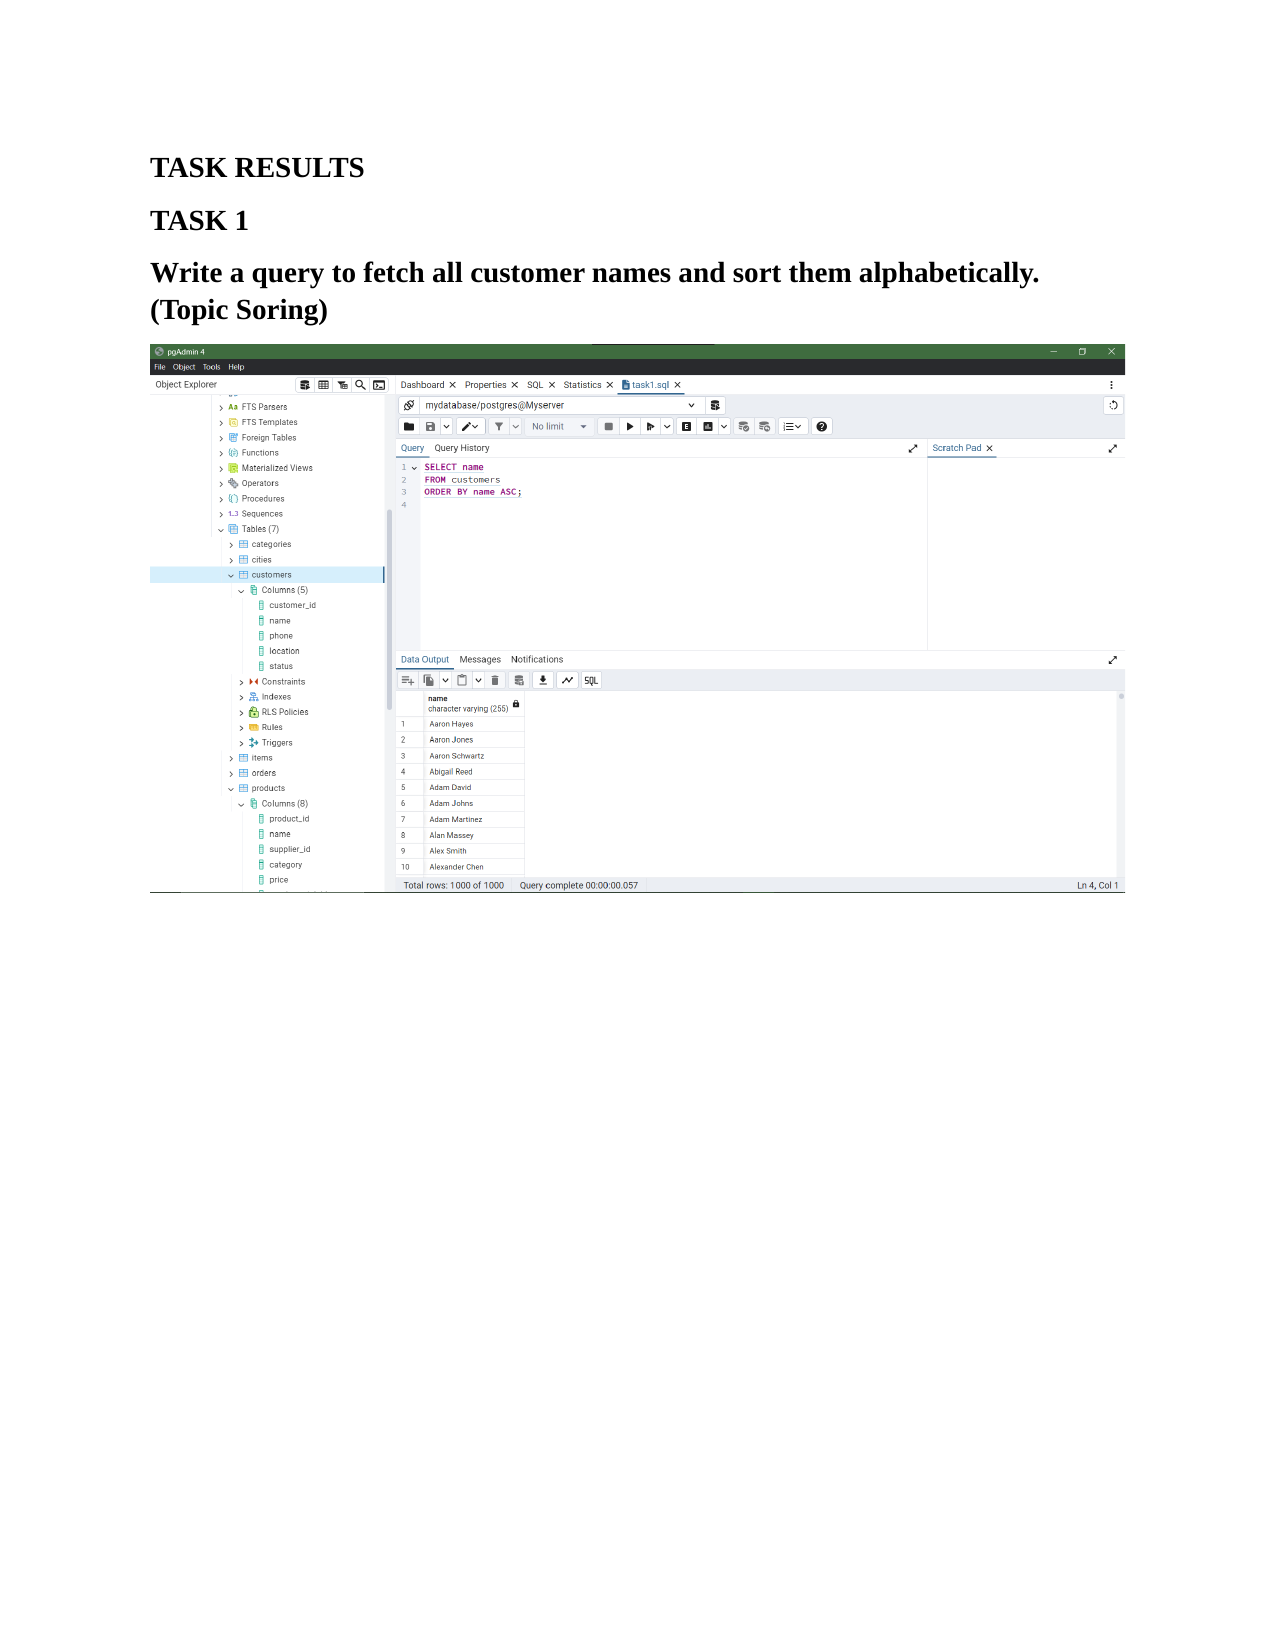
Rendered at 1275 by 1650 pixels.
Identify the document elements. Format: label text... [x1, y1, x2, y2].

text Write a query to fetch all customer names and sort them alphabetically. (Topic Soring) [150, 256, 1125, 325]
text TASK RESULTS [150, 150, 1125, 183]
text TASK 1 [150, 203, 1125, 236]
picture [150, 344, 1125, 893]
